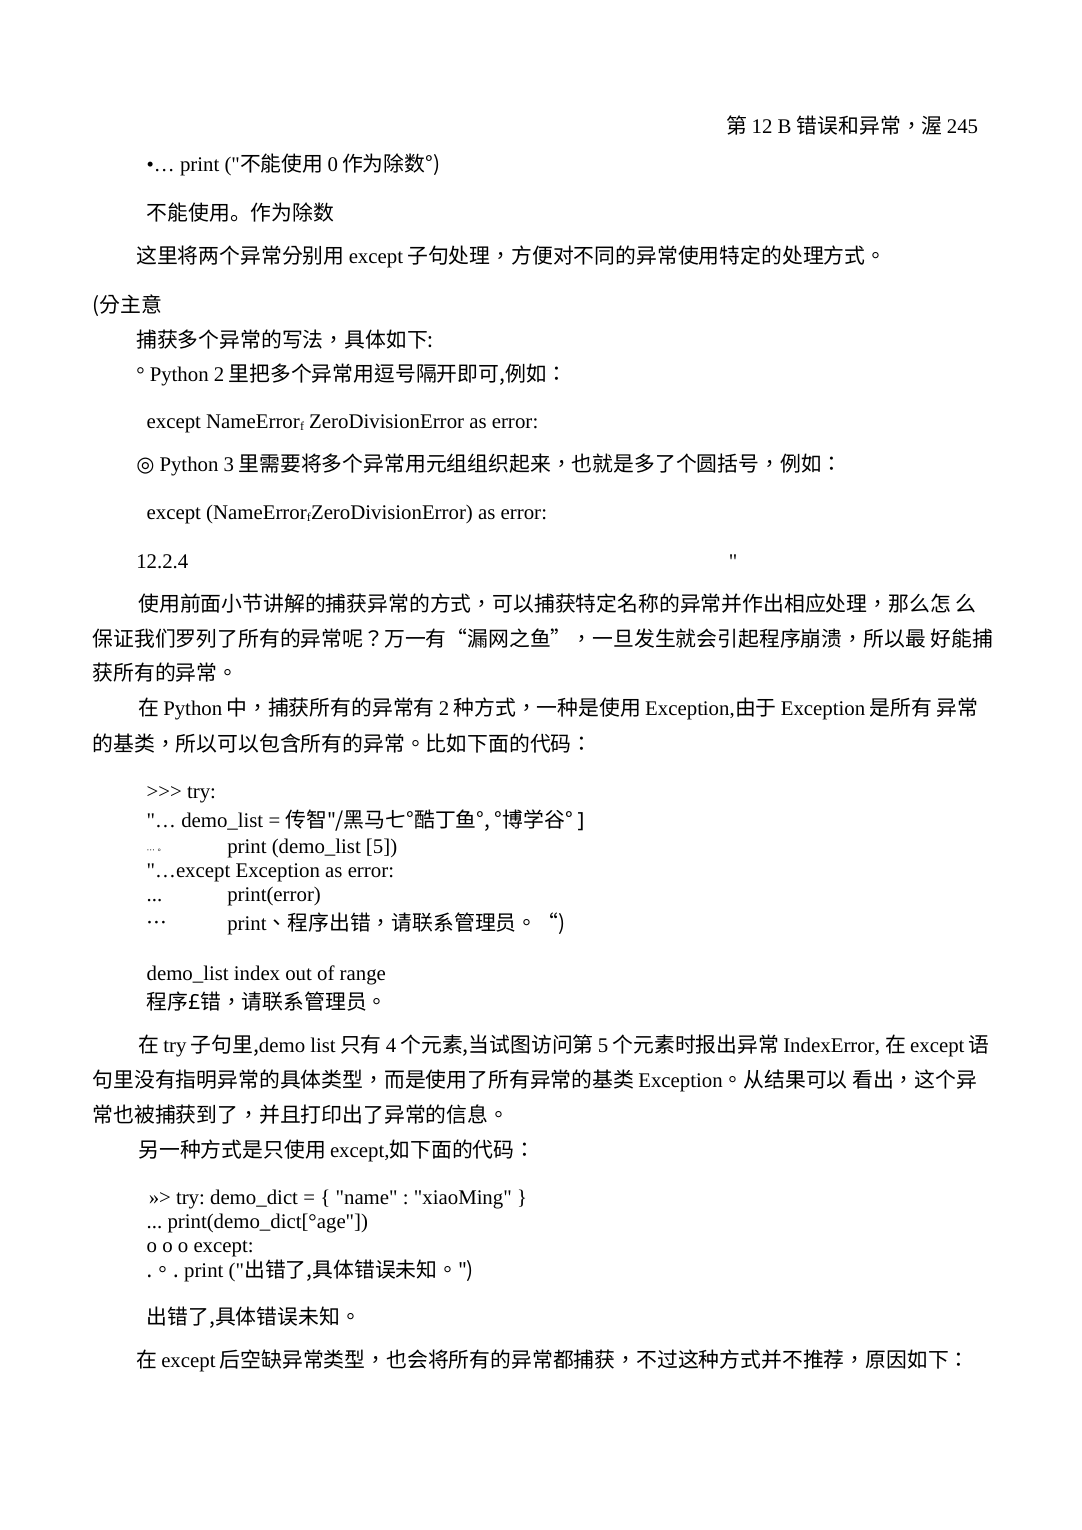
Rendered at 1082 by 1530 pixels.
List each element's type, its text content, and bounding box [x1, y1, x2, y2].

text "… demo_list = 传智"/黑马七°酷丁鱼°, °博学谷° ] [92, 803, 996, 834]
text ° Python 2里把多个异常用逗号隔开即可,例如： [92, 354, 996, 388]
text 不能使用。作为除数 [92, 193, 996, 227]
text •… print ("不能使用0作为除数°) [92, 143, 996, 178]
text 出错了,具体错误未知。 [92, 1297, 996, 1331]
text except NameErrorf ZeroDivisionError as error: [92, 409, 996, 433]
text except (NameErrorfZeroDivisionError) as error: [92, 499, 996, 524]
text 捕获多个异常的写法，具体如下: [92, 319, 996, 354]
text …。 print (demo_list [5]) [92, 834, 996, 858]
text "…except Exception as error: [92, 858, 996, 882]
text .。. print ("出错了,具体错误未知。") [92, 1257, 996, 1282]
text … print、程序出错，请联系管理员。“) [92, 906, 996, 936]
text (分主意 [92, 285, 996, 319]
text 在Python中，捕获所有的异常有2种方式，一种是使用Exception,由于Exception是所有 异常的基类，所以可以包含所有的异常。比如下面的代码： [92, 687, 996, 758]
text 程序£错，请联系管理员。 [92, 985, 996, 1016]
text 另一种方式是只使用except,如下面的代码： [92, 1129, 996, 1164]
text 12.2.4 " [92, 549, 996, 573]
text ... print(error) [92, 882, 996, 906]
text demo_list index out of range [92, 961, 996, 985]
text 使用前面小节讲解的捕获异常的方式，可以捕获特定名称的异常并作出相应处理，那么怎 么保证我们罗列了所有的异常呢？万一有“漏网之鱼”，一旦发生就会引起程序崩溃，所以最 好能捕获所有的异常。 [92, 584, 996, 687]
text ... print(demo_dict[°age"]) [92, 1209, 996, 1233]
text 这里将两个异常分别用except子句处理，方便对不同的异常使用特定的处理方式。 [92, 236, 996, 270]
text ◎ Python 3里需要将多个异常用元组组织起来，也就是多了个圆括号，例如： [92, 444, 996, 479]
text 在except后空缺异常类型，也会将所有的异常都捕获，不过这种方式并不推荐，原因如下： [92, 1339, 996, 1374]
text o o o except: [92, 1233, 996, 1257]
text »> try: demo_dict = { "name" : "xiaoMing" } [148, 1185, 996, 1209]
text 在try子句里,demo list只有4个元素,当试图访问第5个元素时报出异常IndexError, 在except语句里没有指明异常的具体类型，而是使用了所有异常的基类Exception。从结果可以 看出，这个异常也被捕获到了，并且打印出了异常的信息。 [92, 1024, 996, 1129]
text >>> try: [92, 779, 996, 803]
